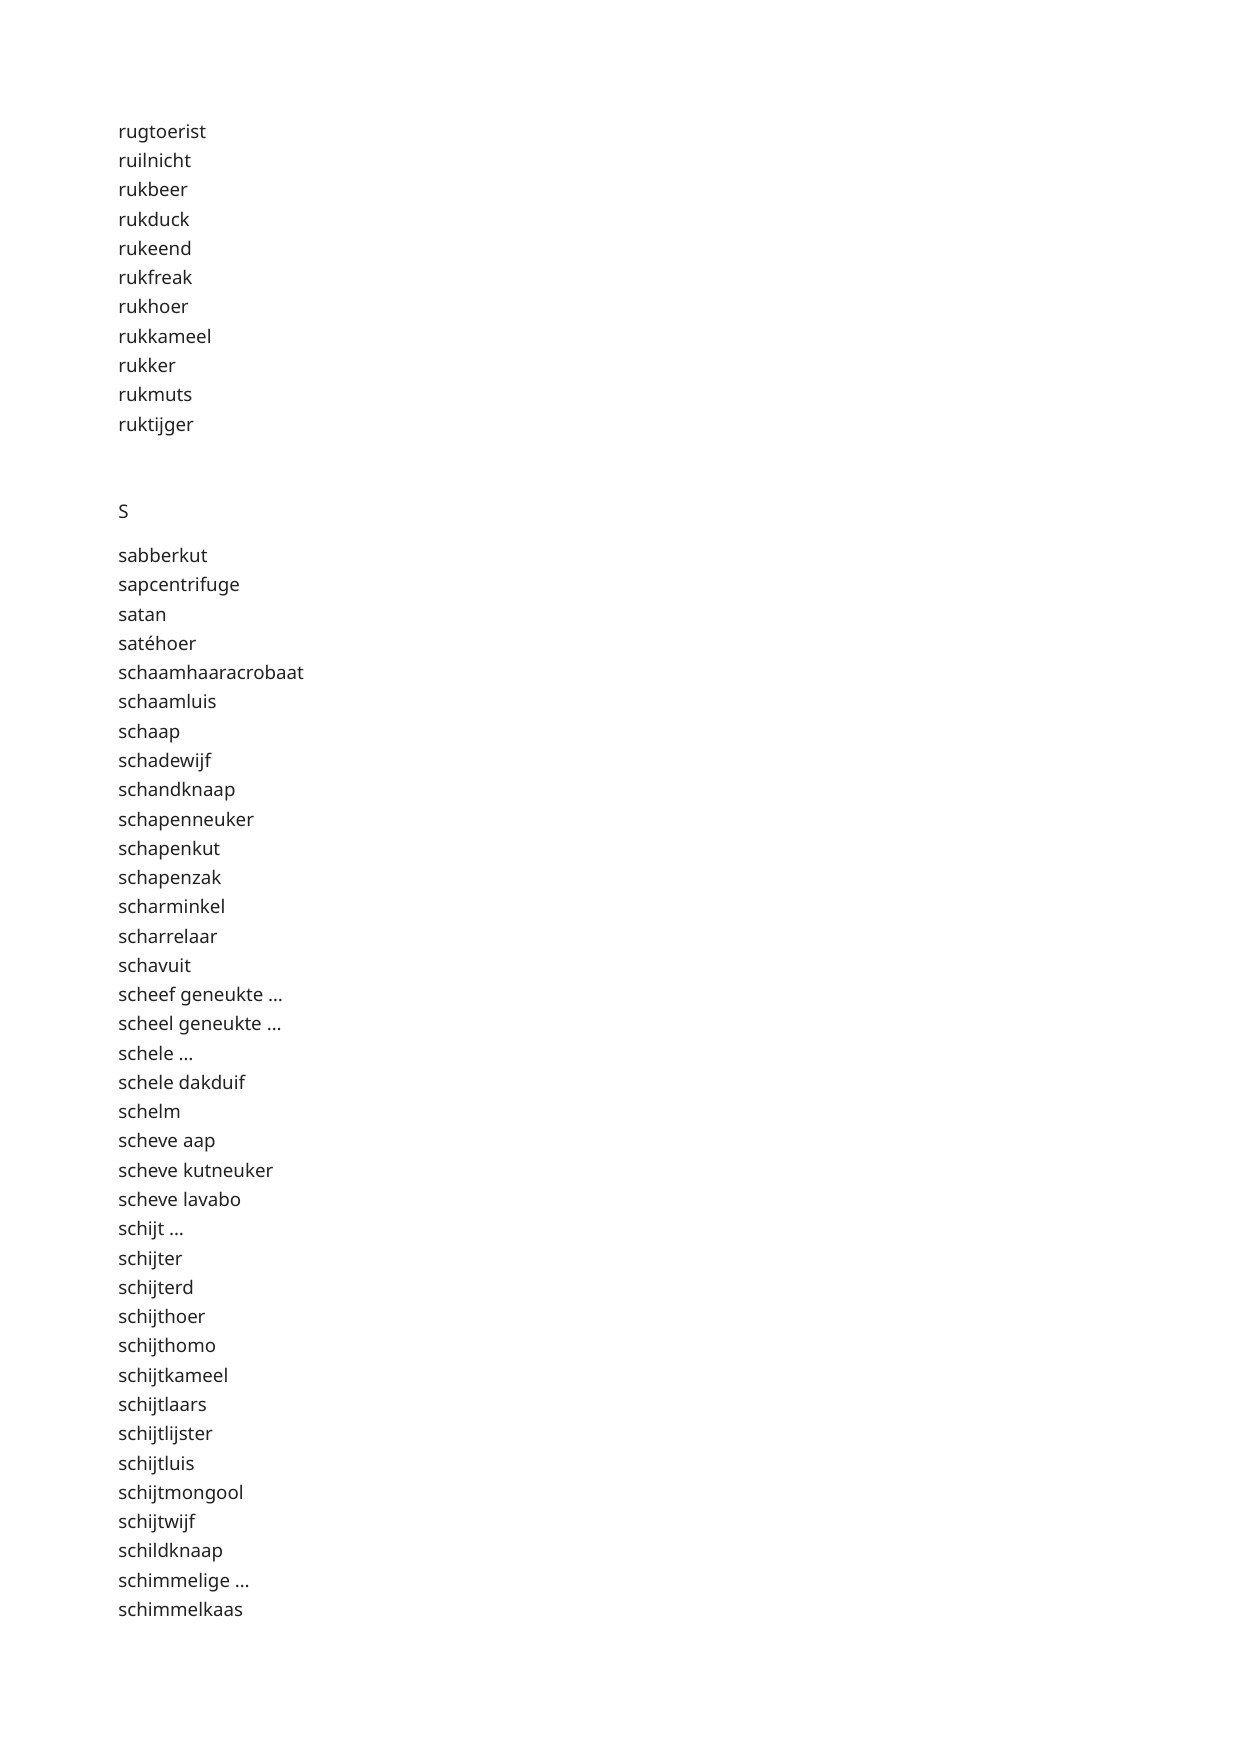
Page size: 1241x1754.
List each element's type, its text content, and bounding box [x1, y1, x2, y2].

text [118, 542, 1122, 1622]
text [118, 118, 1122, 436]
text S [118, 498, 1122, 524]
